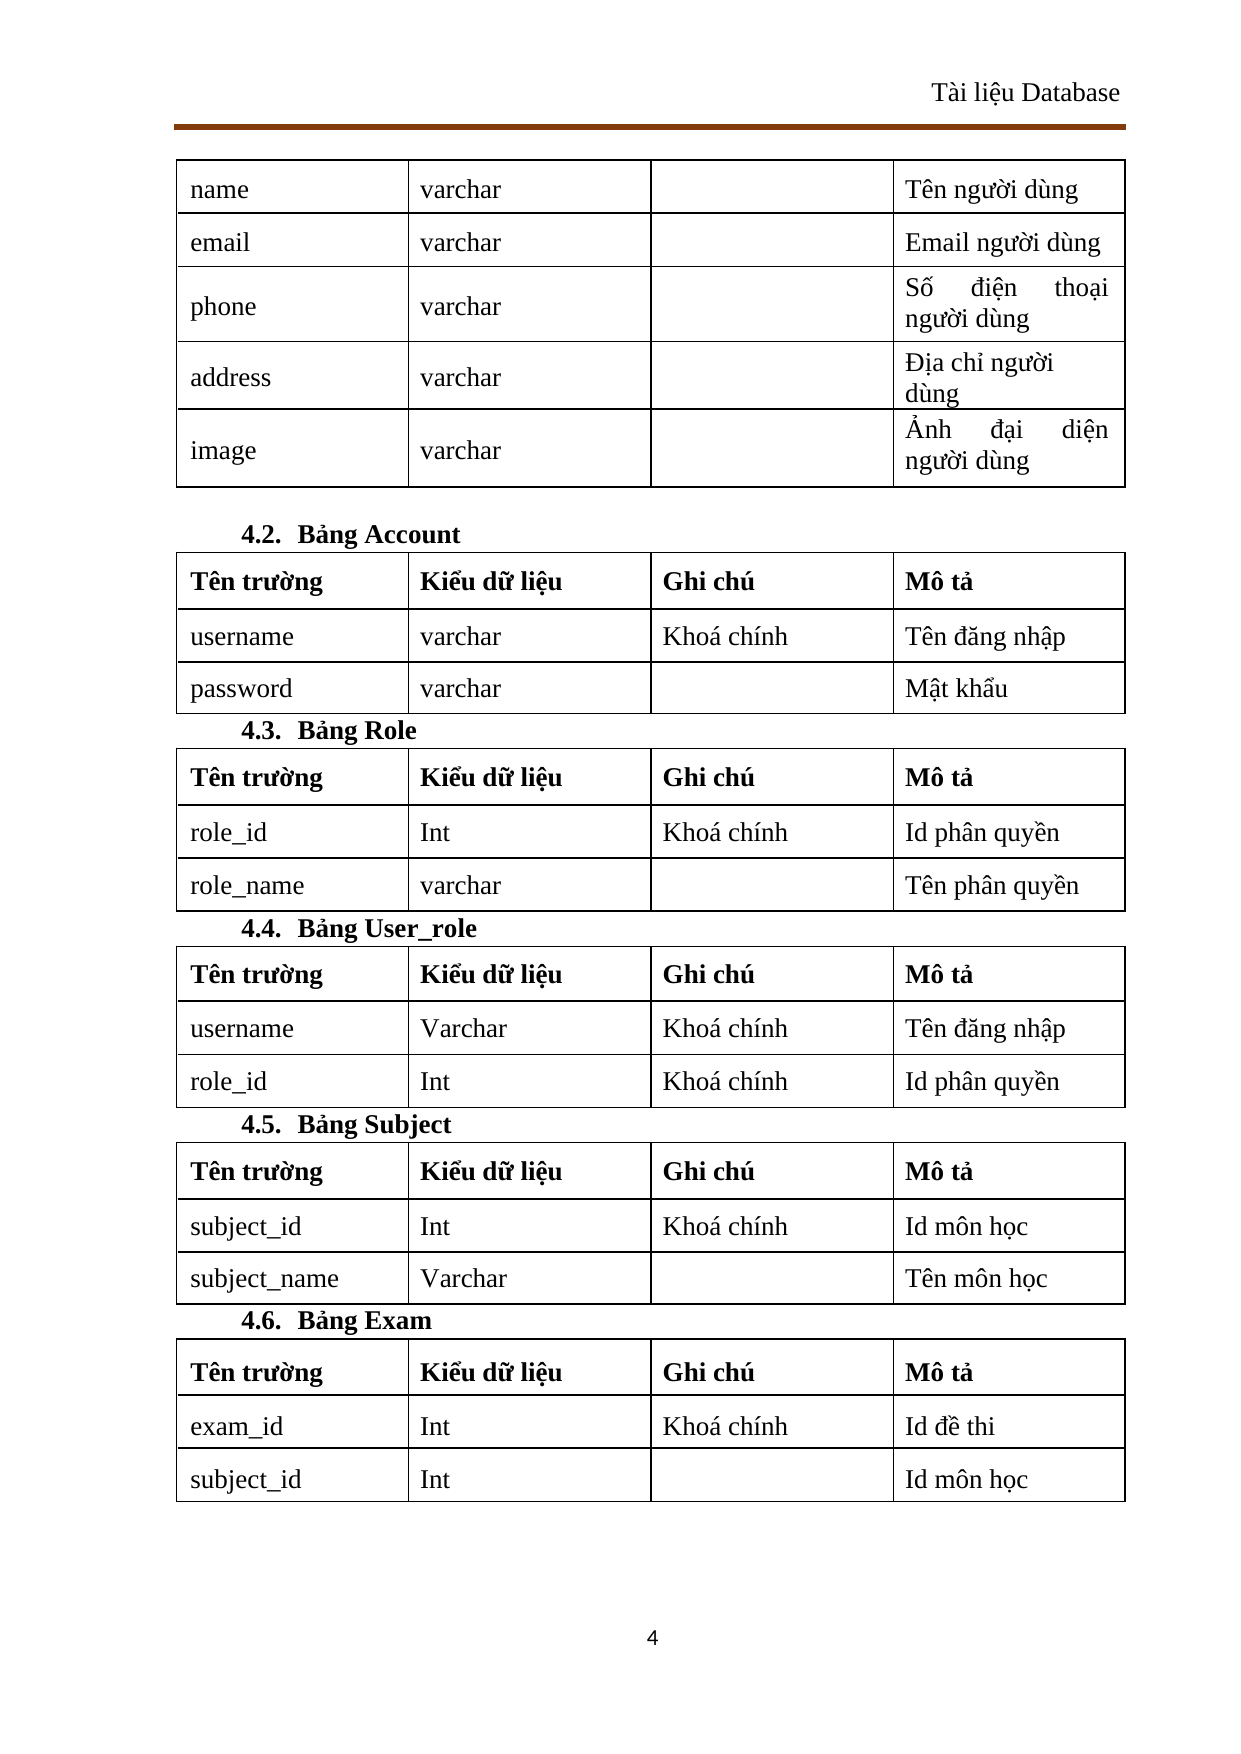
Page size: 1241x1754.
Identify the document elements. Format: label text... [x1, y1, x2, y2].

table_header Tên trường [177, 1143, 408, 1198]
table_cell Id môn học [894, 1200, 1124, 1251]
table_cell Int [409, 806, 650, 857]
table_cell Email người dùng [894, 214, 1124, 266]
table_header Mô tả [894, 749, 1124, 804]
table_cell Id phân quyền [894, 806, 1124, 857]
table_cell varchar [409, 342, 650, 408]
table_cell [652, 410, 893, 486]
table_cell image [177, 409, 408, 486]
table_cell Int [409, 1200, 650, 1251]
table_cell role_id [177, 805, 408, 857]
subtitle Bảng Role [241, 714, 1128, 745]
subtitle Bảng User_role [241, 912, 1128, 943]
table_cell Id đề thi [894, 1396, 1124, 1447]
table_cell password [177, 662, 408, 713]
table_cell Khoá chính [652, 1200, 893, 1251]
table_cell Int [409, 1449, 650, 1501]
table_cell varchar [409, 663, 650, 713]
table_header Mô tả [894, 553, 1124, 608]
table_header Tên trường [177, 1340, 408, 1394]
table_header Ghi chú [652, 749, 893, 804]
table_cell address [177, 342, 408, 408]
table_cell Id môn học [894, 1449, 1124, 1501]
table_cell [652, 663, 893, 713]
table_cell email [177, 213, 408, 266]
table_cell name [177, 161, 408, 212]
table_cell [652, 214, 893, 266]
table_cell Tên môn học [894, 1253, 1124, 1303]
table_cell [652, 161, 893, 212]
table_header Tên trường [177, 749, 408, 804]
table_cell varchar [409, 267, 650, 341]
table_cell Varchar [409, 1002, 650, 1053]
table_cell varchar [409, 410, 650, 486]
table_cell username [177, 1001, 408, 1053]
table_header Kiểu dữ liệu [409, 947, 650, 1000]
table_header Mô tả [894, 1143, 1124, 1198]
table_cell Khoá chính [652, 1396, 893, 1447]
table_header Kiểu dữ liệu [409, 553, 650, 608]
table_cell Tên đăng nhập [894, 1002, 1124, 1053]
table_cell varchar [409, 161, 650, 212]
table_cell [652, 1449, 893, 1501]
table_cell Id phân quyền [894, 1055, 1124, 1107]
table_cell Tên phân quyền [894, 859, 1124, 910]
table_cell username [177, 609, 408, 661]
table_header Mô tả [894, 1340, 1124, 1394]
table_cell varchar [409, 859, 650, 910]
subtitle Bảng Subject [241, 1108, 1128, 1139]
table_cell exam_id [177, 1395, 408, 1447]
table_cell Khoá chính [652, 1055, 893, 1107]
table_header Ghi chú [652, 553, 893, 608]
table_header Kiểu dữ liệu [409, 749, 650, 804]
table_cell Tên đăng nhập [894, 610, 1124, 661]
table_header Ghi chú [652, 947, 893, 1000]
table_cell Khoá chính [652, 610, 893, 661]
table_cell Ảnh đại diện người dùng [894, 410, 1124, 486]
table_cell Địa chỉ người dùng [894, 342, 1124, 408]
table_cell Khoá chính [652, 806, 893, 857]
table_cell Int [409, 1396, 650, 1447]
table_cell Int [409, 1055, 650, 1107]
table_cell subject_id [177, 1199, 408, 1251]
table_cell [652, 267, 893, 341]
subtitle Bảng Exam [241, 1304, 1128, 1336]
table_header Kiểu dữ liệu [409, 1143, 650, 1198]
table_header Tên trường [177, 947, 408, 1000]
table_header Ghi chú [652, 1143, 893, 1198]
table_cell [652, 342, 893, 408]
table_cell subject_id [177, 1448, 408, 1501]
table_cell role_name [177, 858, 408, 910]
table_cell [652, 859, 893, 910]
table_cell Số điện thoại người dùng [894, 267, 1124, 341]
table_cell varchar [409, 610, 650, 661]
table_cell Mật khẩu [894, 663, 1124, 713]
table_header Mô tả [894, 947, 1124, 1000]
table_cell Varchar [409, 1253, 650, 1303]
table_header Tên trường [177, 553, 408, 608]
table_cell phone [177, 267, 408, 341]
subtitle Bảng Account [241, 518, 1128, 549]
table_cell subject_name [177, 1252, 408, 1303]
table_cell Tên người dùng [894, 161, 1124, 212]
table_header Kiểu dữ liệu [409, 1340, 650, 1394]
table_cell Khoá chính [652, 1002, 893, 1053]
table_cell [652, 1253, 893, 1303]
table_cell role_id [177, 1055, 408, 1107]
table_cell varchar [409, 214, 650, 266]
table_header Ghi chú [652, 1340, 893, 1394]
